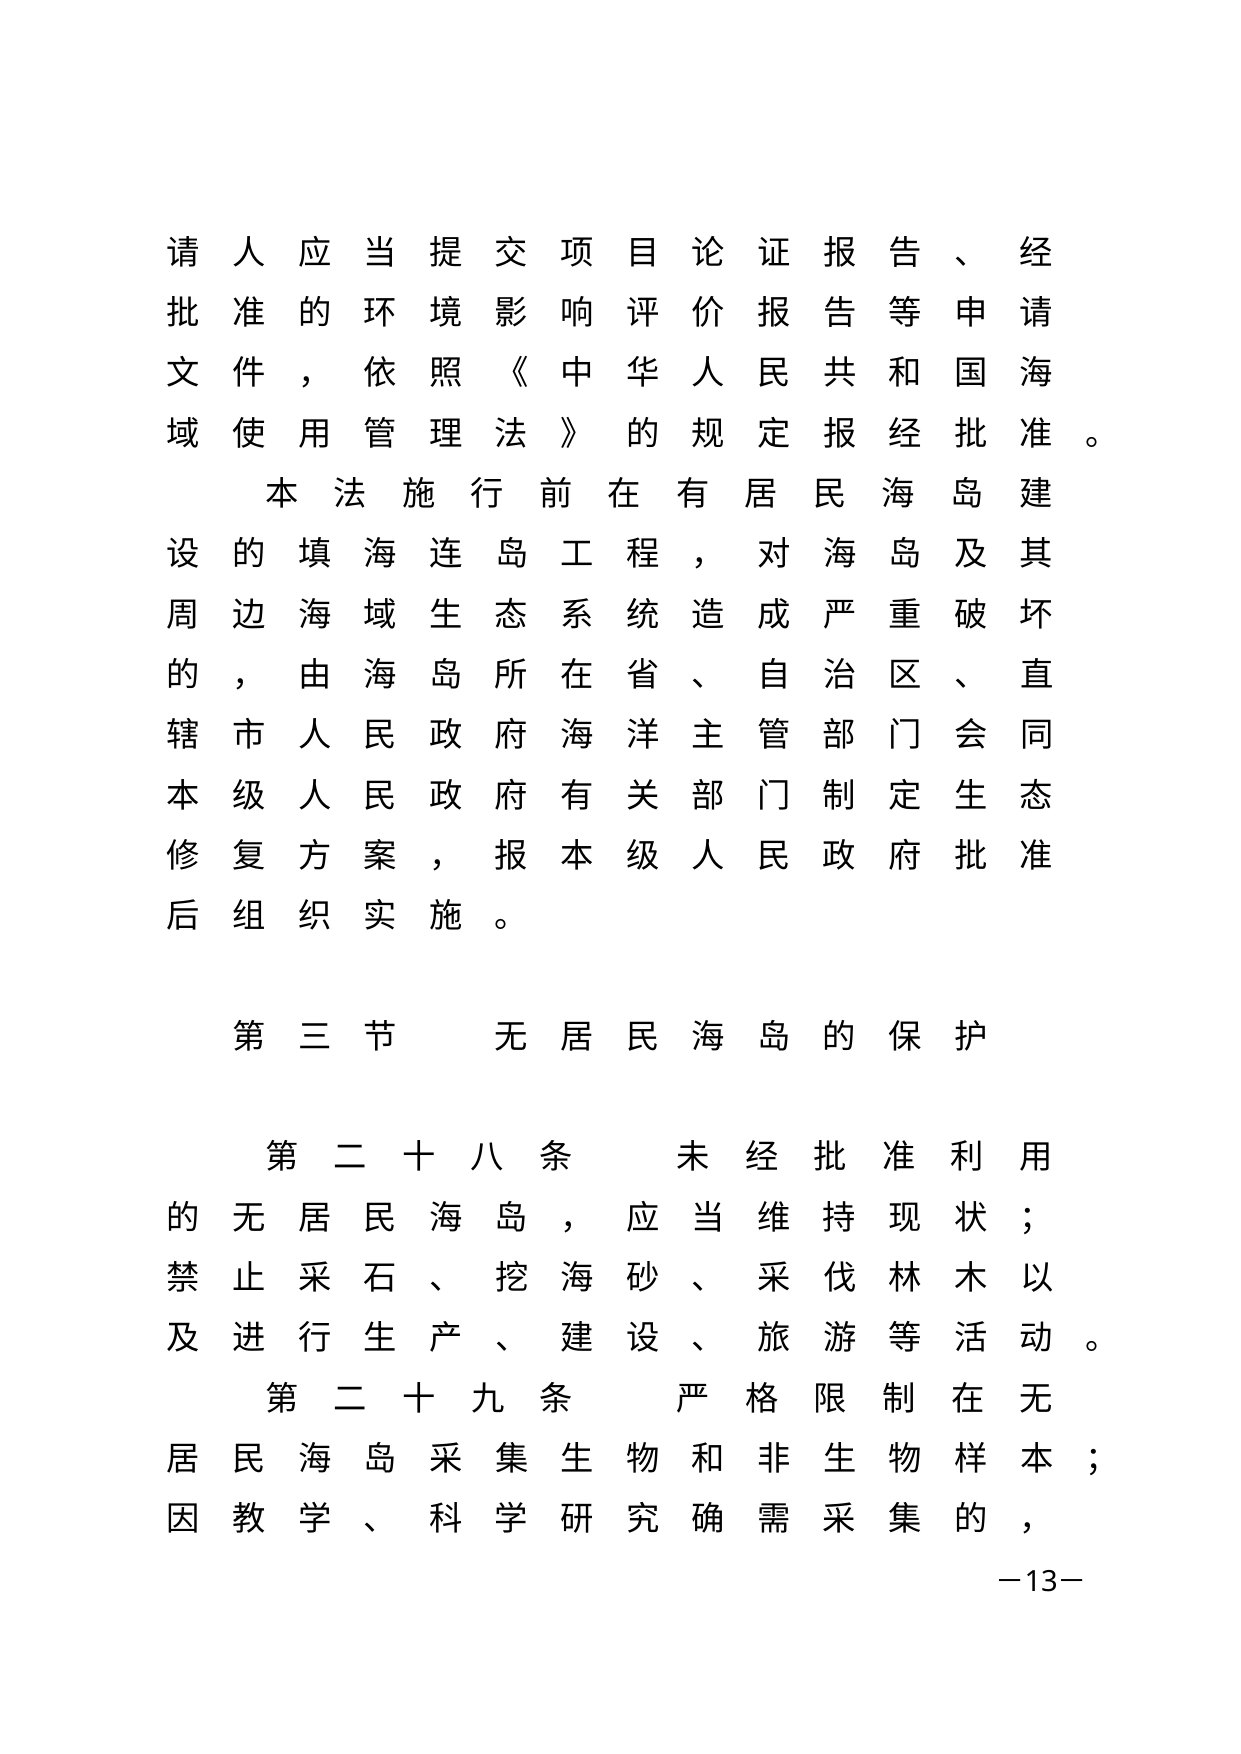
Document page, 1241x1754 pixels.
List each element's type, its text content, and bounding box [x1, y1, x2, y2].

text 第三节 无居民海岛的保护 [167, 1003, 1085, 1064]
text 本法施行前在有居民海岛建设的填海连岛工程，对海岛及其周边海域生态系统造成严重破坏的，由海岛所在省、自治区、直辖市人民政府海洋主管部门会同本级人民政府有关部门制定生态修复方案，报本级人民政府批准后组织实施。 [167, 461, 1085, 943]
text 第二十九条 严格限制在无居民海岛采集生物和非生物样本；因教学、科学研究确需采集的，应当报经海岛所在县级以上地方人民政府海洋主管部门批准。 [167, 1365, 1085, 1546]
text 第二十八条 未经批准利用的无居民海岛，应当维持现状；禁止采石、挖海砂、采伐林木以及进行生产、建设、旅游等活动。 [167, 1124, 1085, 1365]
text 第二十七条 严格限制填海、围海等改变有居民海岛海岸线的行为，严格限制填海连岛工程建设；确需填海、围海改变海岛海岸线，或者填海连岛的，项目申请人应当提交项目论证报告、经批准的环境影响评价报告等申请文件，依照《中华人民共和国海域使用管理法》的规定报经批准。 [167, 219, 1085, 461]
